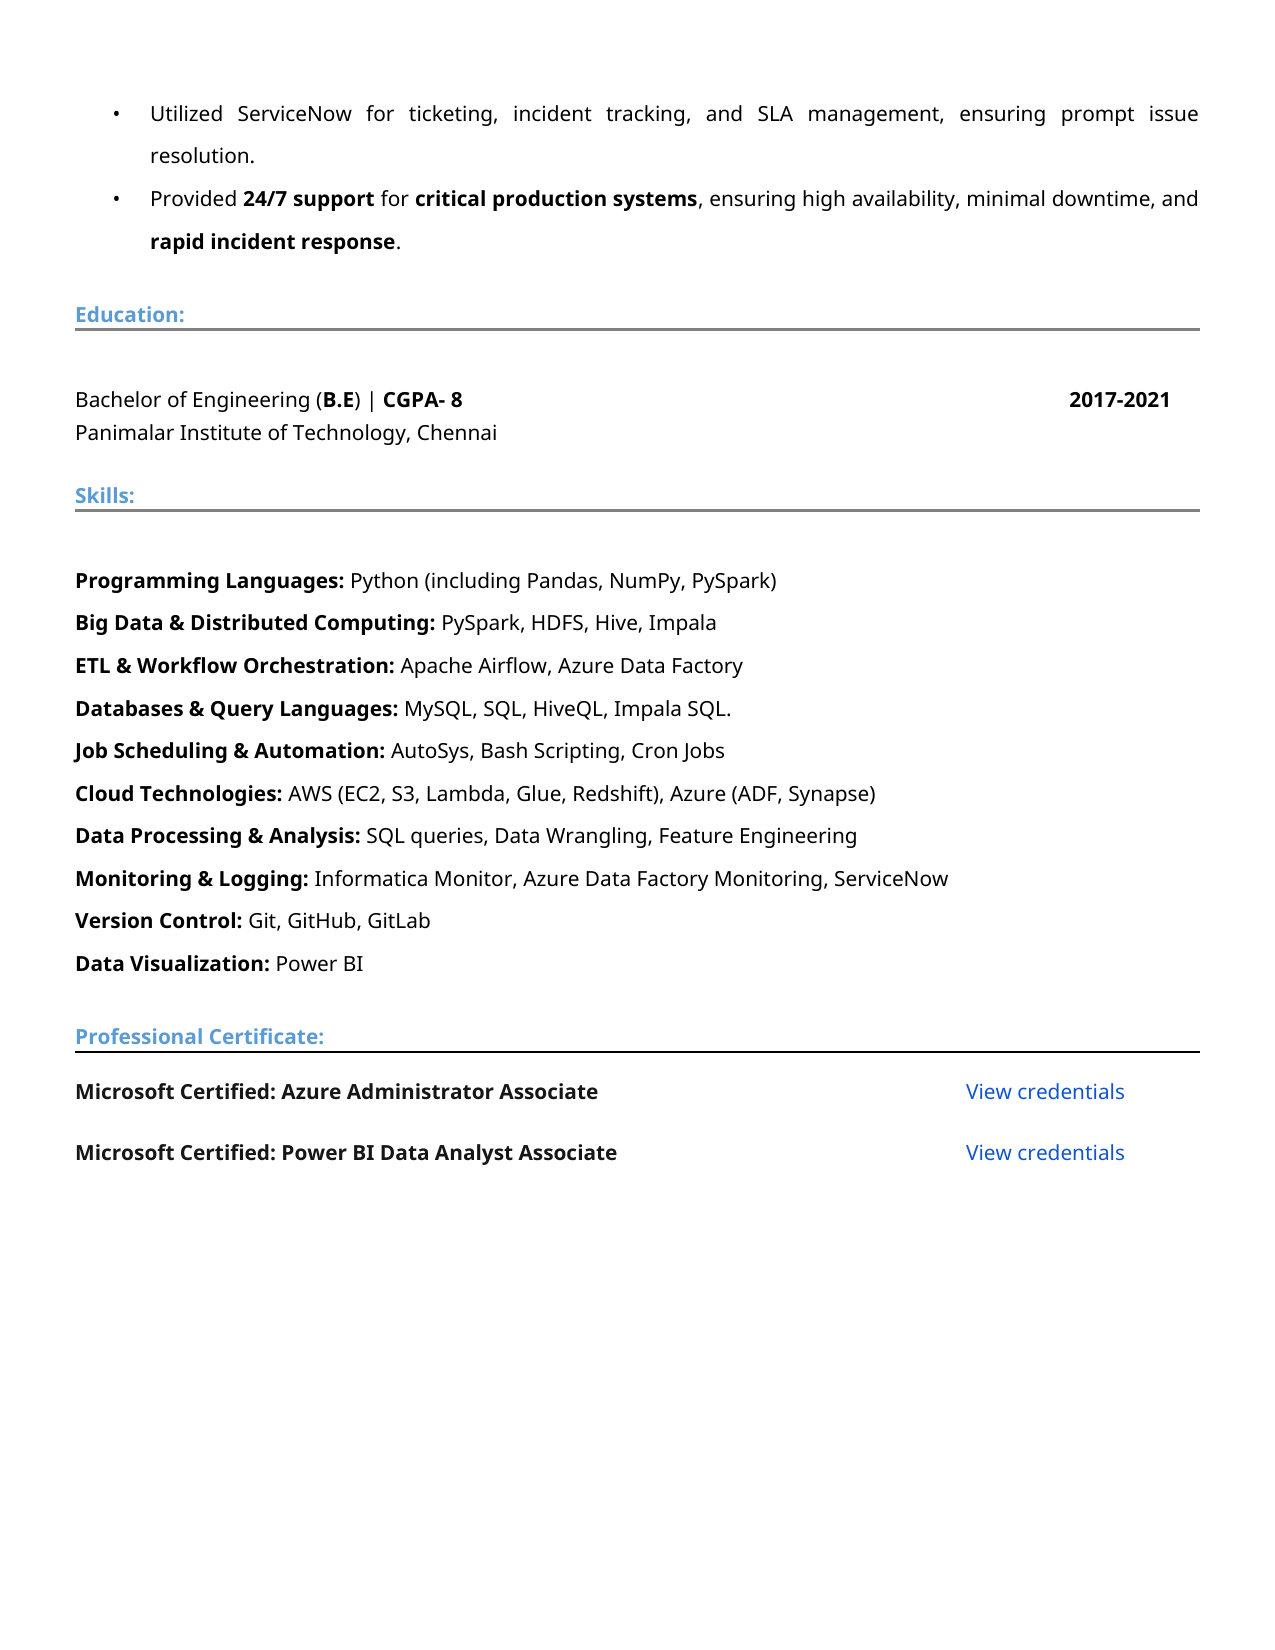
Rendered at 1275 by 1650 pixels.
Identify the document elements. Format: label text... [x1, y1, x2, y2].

text Job Scheduling & Automation: AutoSys, Bash Scripting, Cron Jobs [75, 736, 1200, 765]
list Utilized ServiceNow for ticketing, incident tracking, and SLA management, ensuring prompt issue resolution. [112, 99, 1200, 170]
text Monitoring & Logging: Informatica Monitor, Azure Data Factory Monitoring, ServiceNow [75, 864, 1200, 892]
text Cloud Technologies: AWS (EC2, S3, Lambda, Glue, Redshift), Azure (ADF, Synapse) [75, 779, 1200, 807]
text Programming Languages: Python (including Pandas, NumPy, PySpark) [75, 566, 1200, 594]
text ETL & Workflow Orchestration: Apache Airflow, Azure Data Factory [75, 651, 1200, 679]
text Microsoft Certified: Power BI Data Analyst Associate View credentials [618, 1138, 1200, 1167]
text Skills: [75, 481, 1200, 509]
text Education: [75, 300, 1200, 328]
text Data Processing & Analysis: SQL queries, Data Wrangling, Feature Engineering [75, 821, 1200, 850]
text Bachelor of Engineering (B.E) | CGPA- 8 2017-2021 [75, 385, 1200, 413]
text Panimalar Institute of Technology, Chennai [75, 418, 1200, 446]
text Professional Certificate: [75, 1022, 1200, 1050]
text Big Data & Distributed Computing: PySpark, HDFS, Hive, Impala [75, 608, 1200, 637]
text Microsoft Certified: Azure Administrator Associate View credentials [599, 1077, 1200, 1105]
text Databases & Query Languages: MySQL, SQL, HiveQL, Impala SQL. [75, 694, 1200, 722]
list Provided 24/7 support for critical production systems, ensuring high availability, minimal downtime, and rapid incident response. [112, 184, 1200, 255]
text Data Visualization: Power BI [75, 949, 1200, 978]
text Version Control: Git, GitHub, GitLab [75, 907, 1200, 935]
